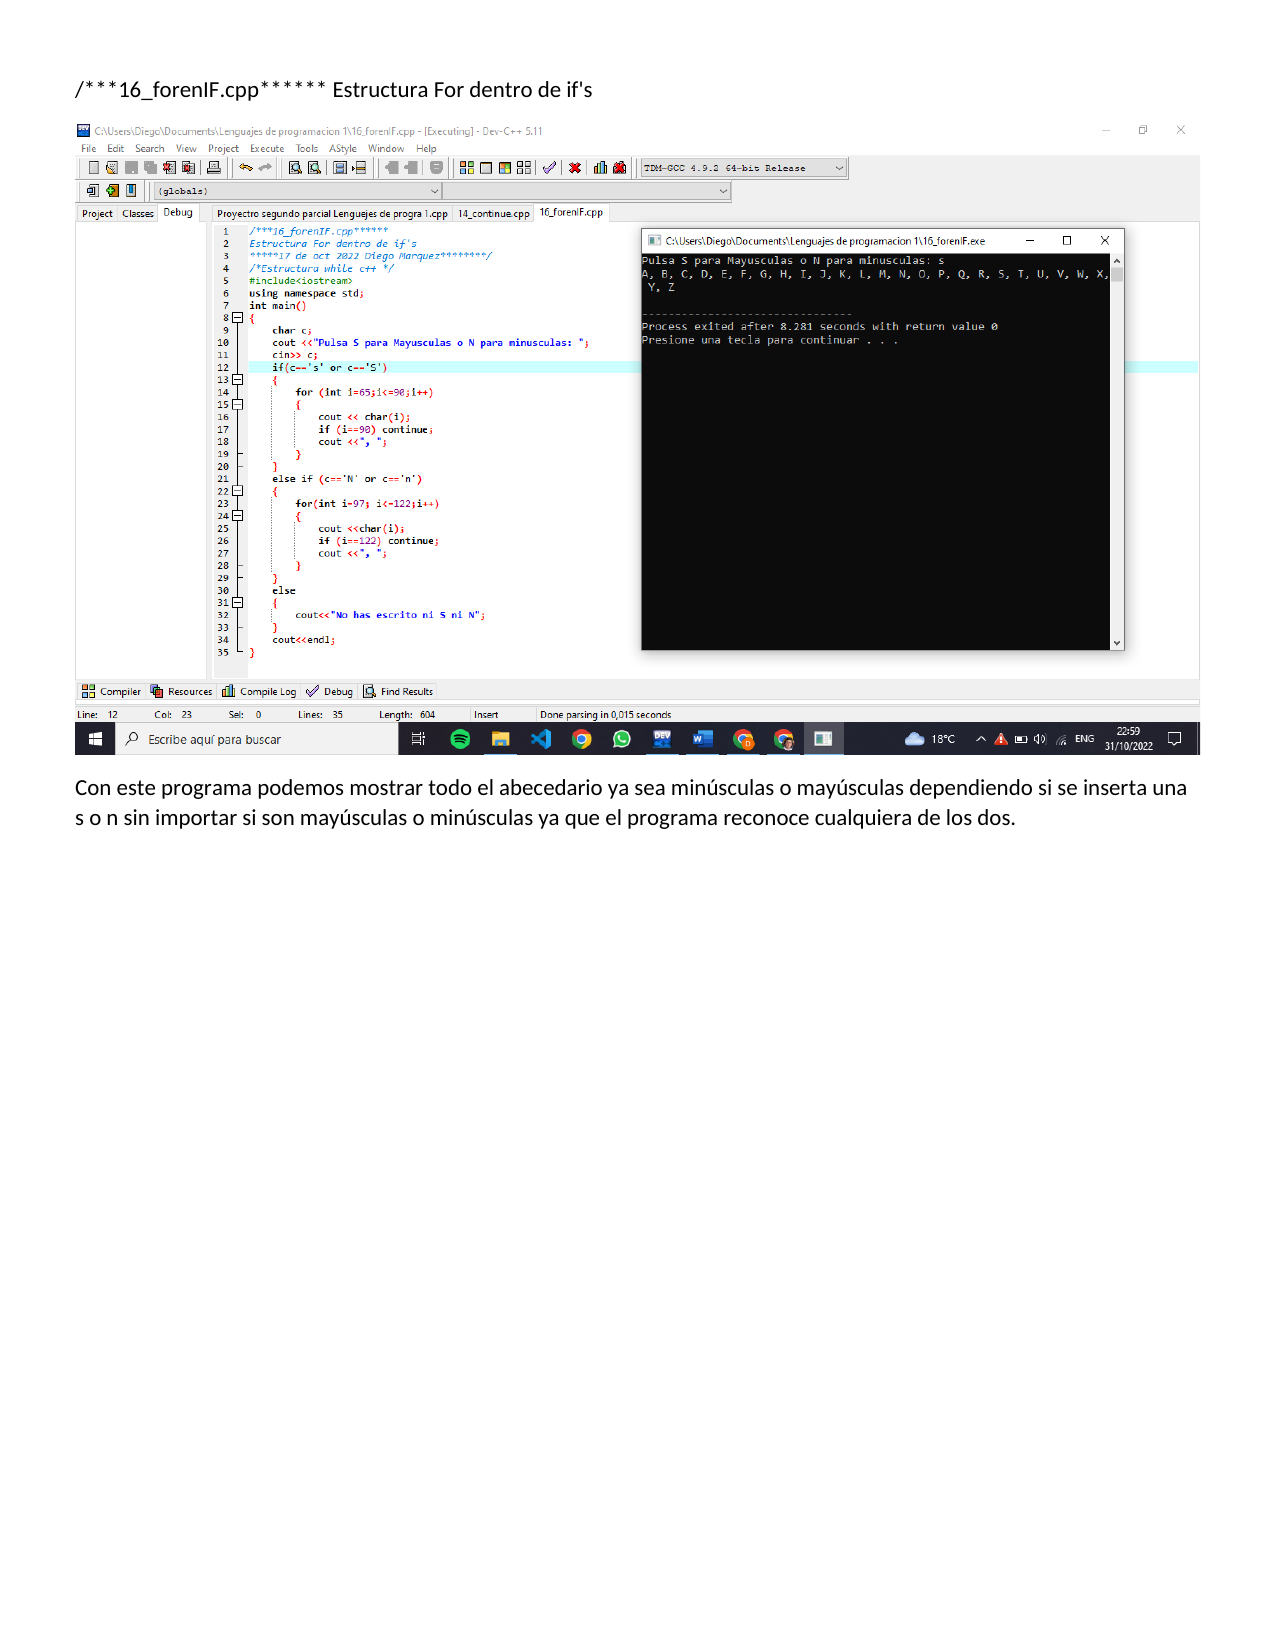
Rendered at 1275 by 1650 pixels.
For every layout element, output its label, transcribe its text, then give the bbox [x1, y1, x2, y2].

text Con este programa podemos mostrar todo el abecedario ya sea minúsculas o mayúsculas dependiendo si se inserta una s o n sin importar si son mayúsculas o minúsculas ya que el programa reconoce cualquiera de los dos. [75, 773, 1200, 831]
text /***16_forenIF.cpp****** Estructura For dentro de if's [75, 75, 1200, 103]
picture [75, 121, 1200, 755]
